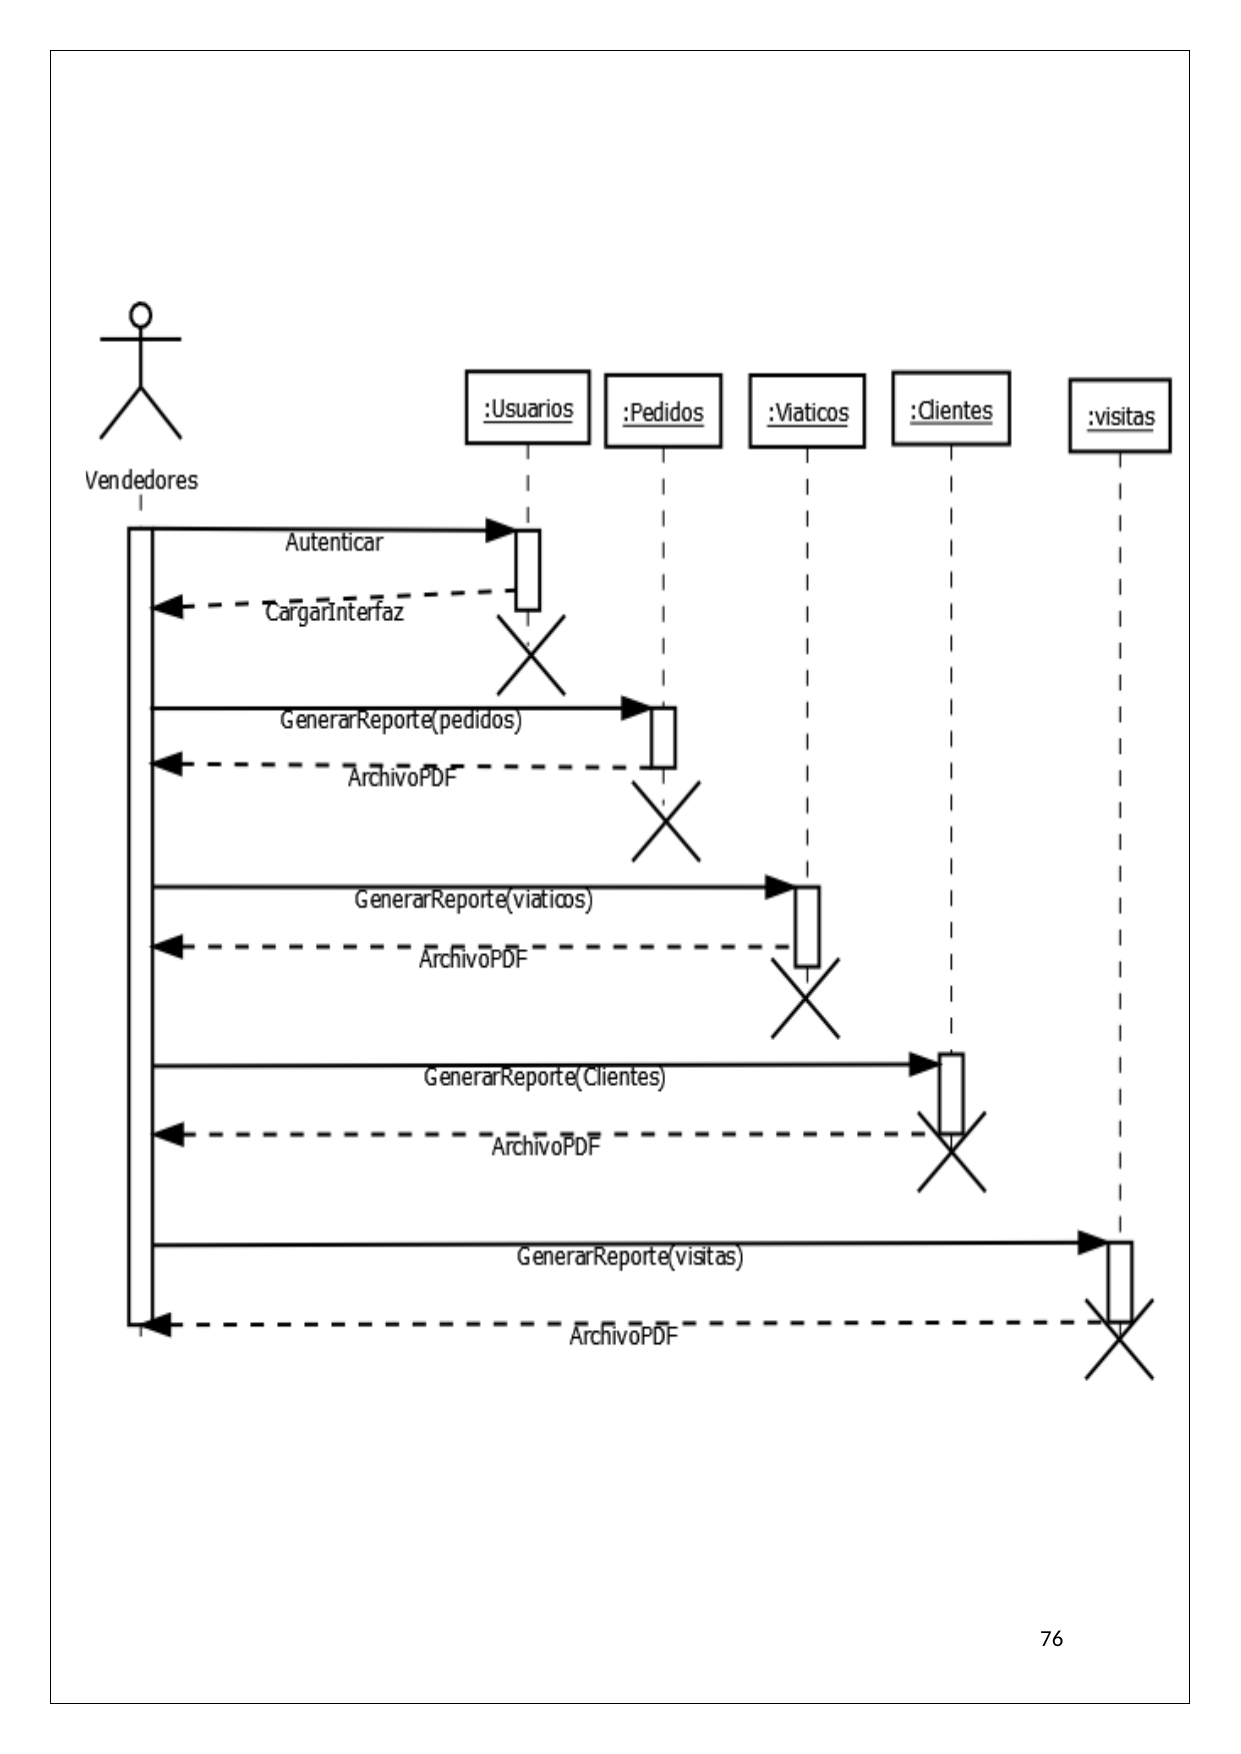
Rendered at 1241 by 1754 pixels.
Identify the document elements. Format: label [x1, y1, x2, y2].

picture [85, 278, 1174, 1383]
